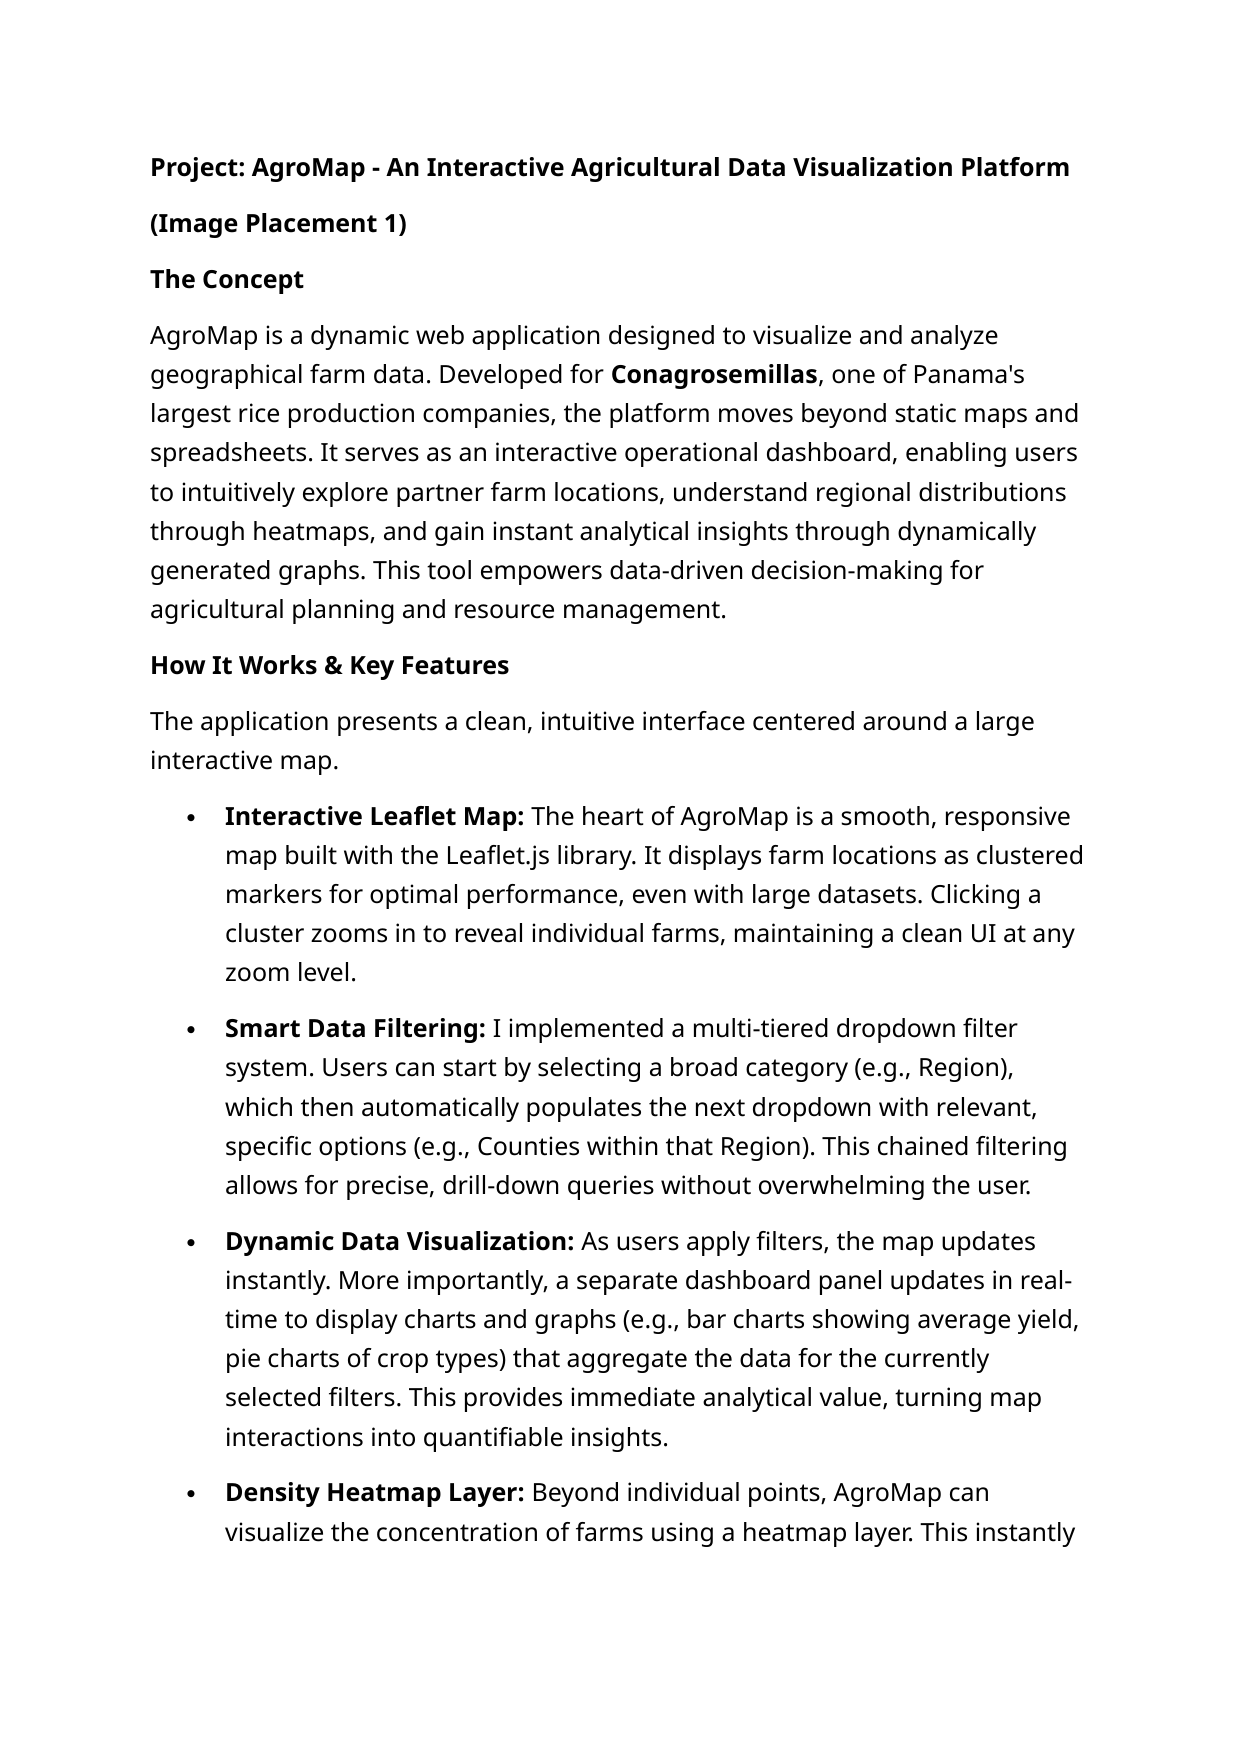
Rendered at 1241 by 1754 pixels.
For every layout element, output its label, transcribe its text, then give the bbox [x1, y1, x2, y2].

list Interactive Leaflet Map: The heart of AgroMap is a smooth, responsive map built with the Leaflet.js library. It displays farm locations as clustered markers for optimal performance, even with large datasets. Clicking a cluster zooms in to reveal individual farms, maintaining a clean UI at any zoom level. [187, 798, 1090, 989]
text AgroMap is a dynamic web application designed to visualize and analyze geographical farm data. Developed for Conagrosemillas, one of Panama's largest rice production companies, the platform moves beyond static maps and spreadsheets. It serves as an interactive operational dashboard, enabling users to intuitively explore partner farm locations, understand regional distributions through heatmaps, and gain instant analytical insights through dynamically generated graphs. This tool empowers data-driven decision-making for agricultural planning and resource management. [150, 317, 1090, 626]
list Dynamic Data Visualization: As users apply filters, the map updates instantly. More importantly, a separate dashboard panel updates in real-time to display charts and graphs (e.g., bar charts showing average yield, pie charts of crop types) that aggregate the data for the currently selected filters. This provides immediate analytical value, turning map interactions into quantifiable insights. [187, 1223, 1090, 1453]
text Project: AgroMap - An Interactive Agricultural Data Visualization Platform [150, 150, 1090, 184]
list Smart Data Filtering: I implemented a multi-tiered dropdown filter system. Users can start by selecting a broad category (e.g., Region), which then automatically populates the next dropdown with relevant, specific options (e.g., Counties within that Region). This chained filtering allows for precise, drill-down queries without overwhelming the user. [187, 1011, 1090, 1202]
text (Image Placement 1) [150, 206, 1090, 240]
text The application presents a clean, intuitive interface centered around a large interactive map. [150, 703, 1090, 777]
text How It Works & Key Features [150, 647, 1090, 682]
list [187, 1475, 1090, 1548]
text The Concept [150, 262, 1090, 296]
